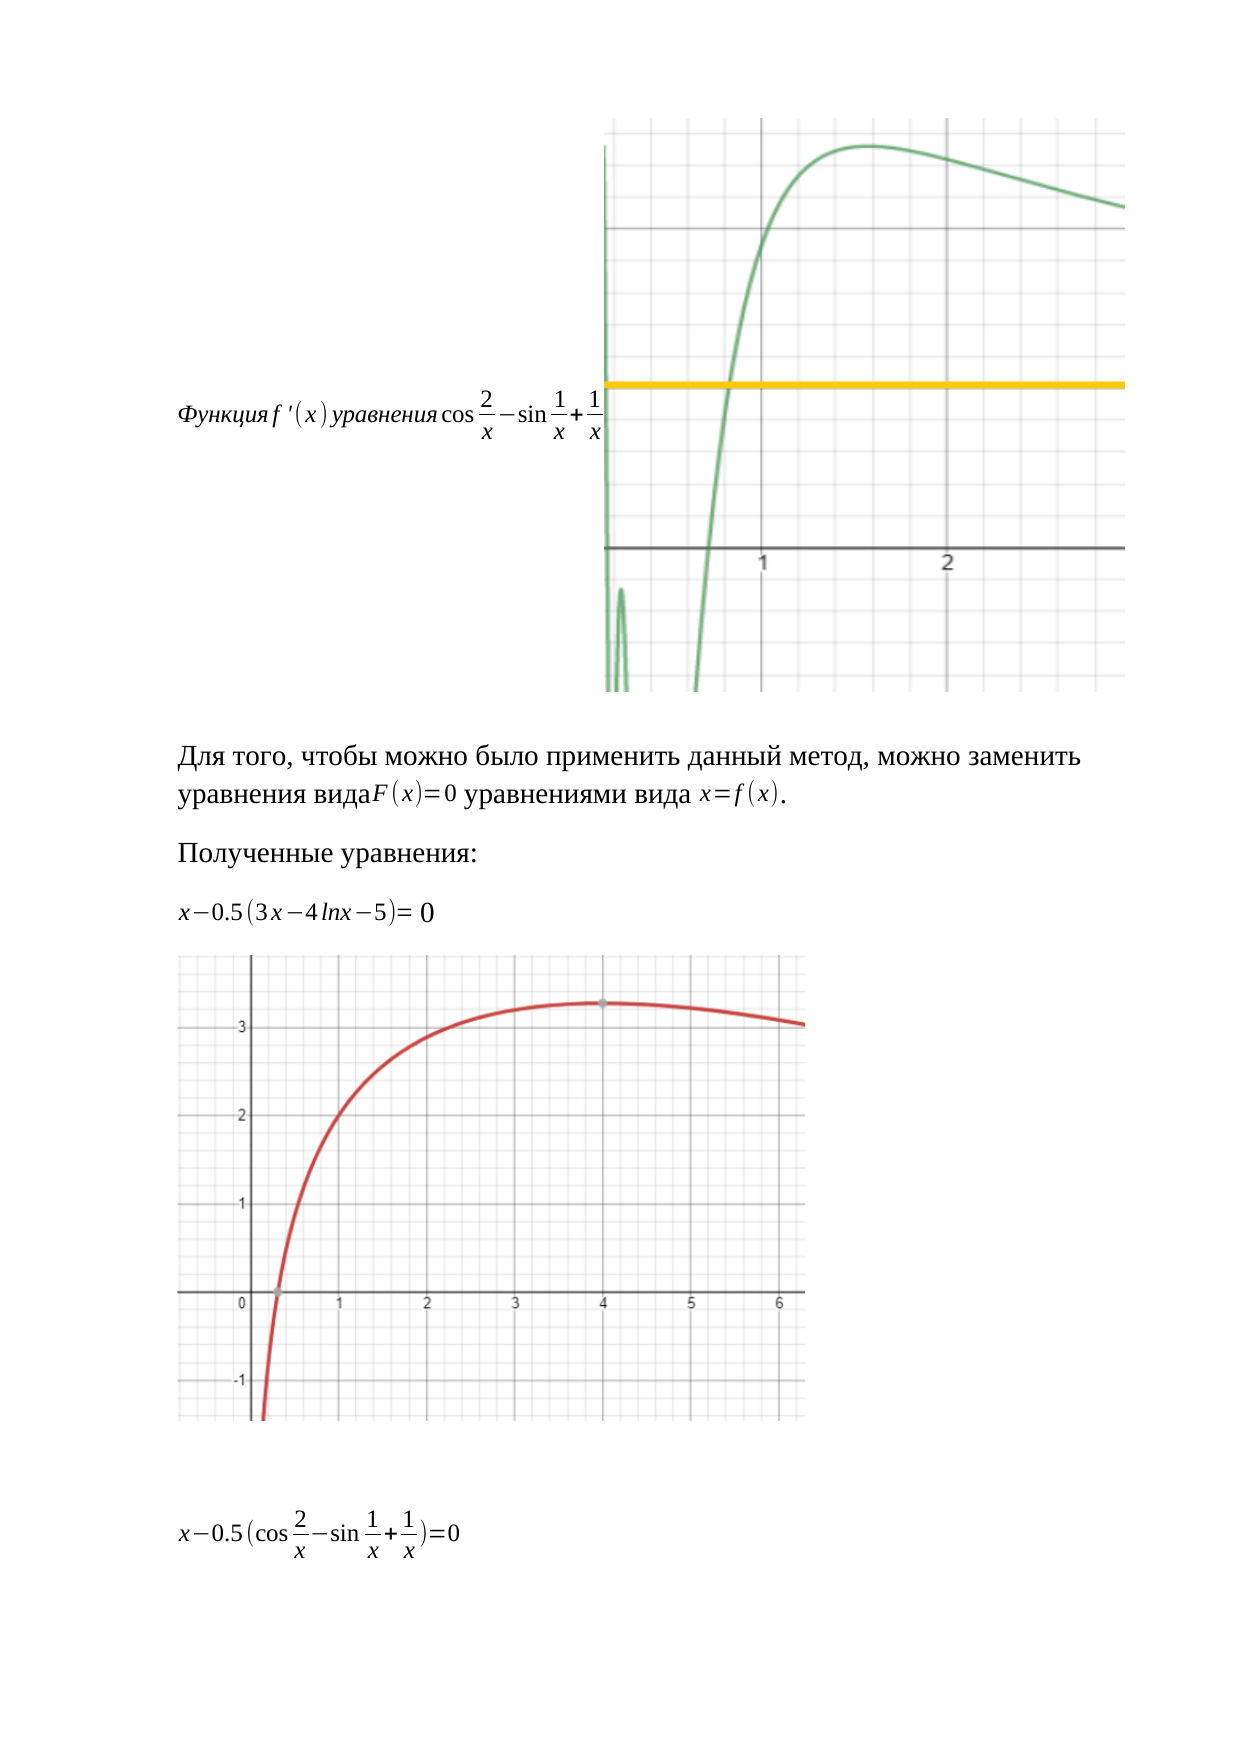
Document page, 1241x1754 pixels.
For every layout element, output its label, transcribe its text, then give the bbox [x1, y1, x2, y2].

text = 0 [177, 895, 1152, 929]
text Полученные уравнения: [177, 836, 1152, 869]
picture [177, 955, 806, 1421]
picture [604, 118, 1125, 692]
text Для того, чтобы можно было применить данный метод, можно заменить уравнения вида уравнениями вида . [177, 738, 1152, 810]
